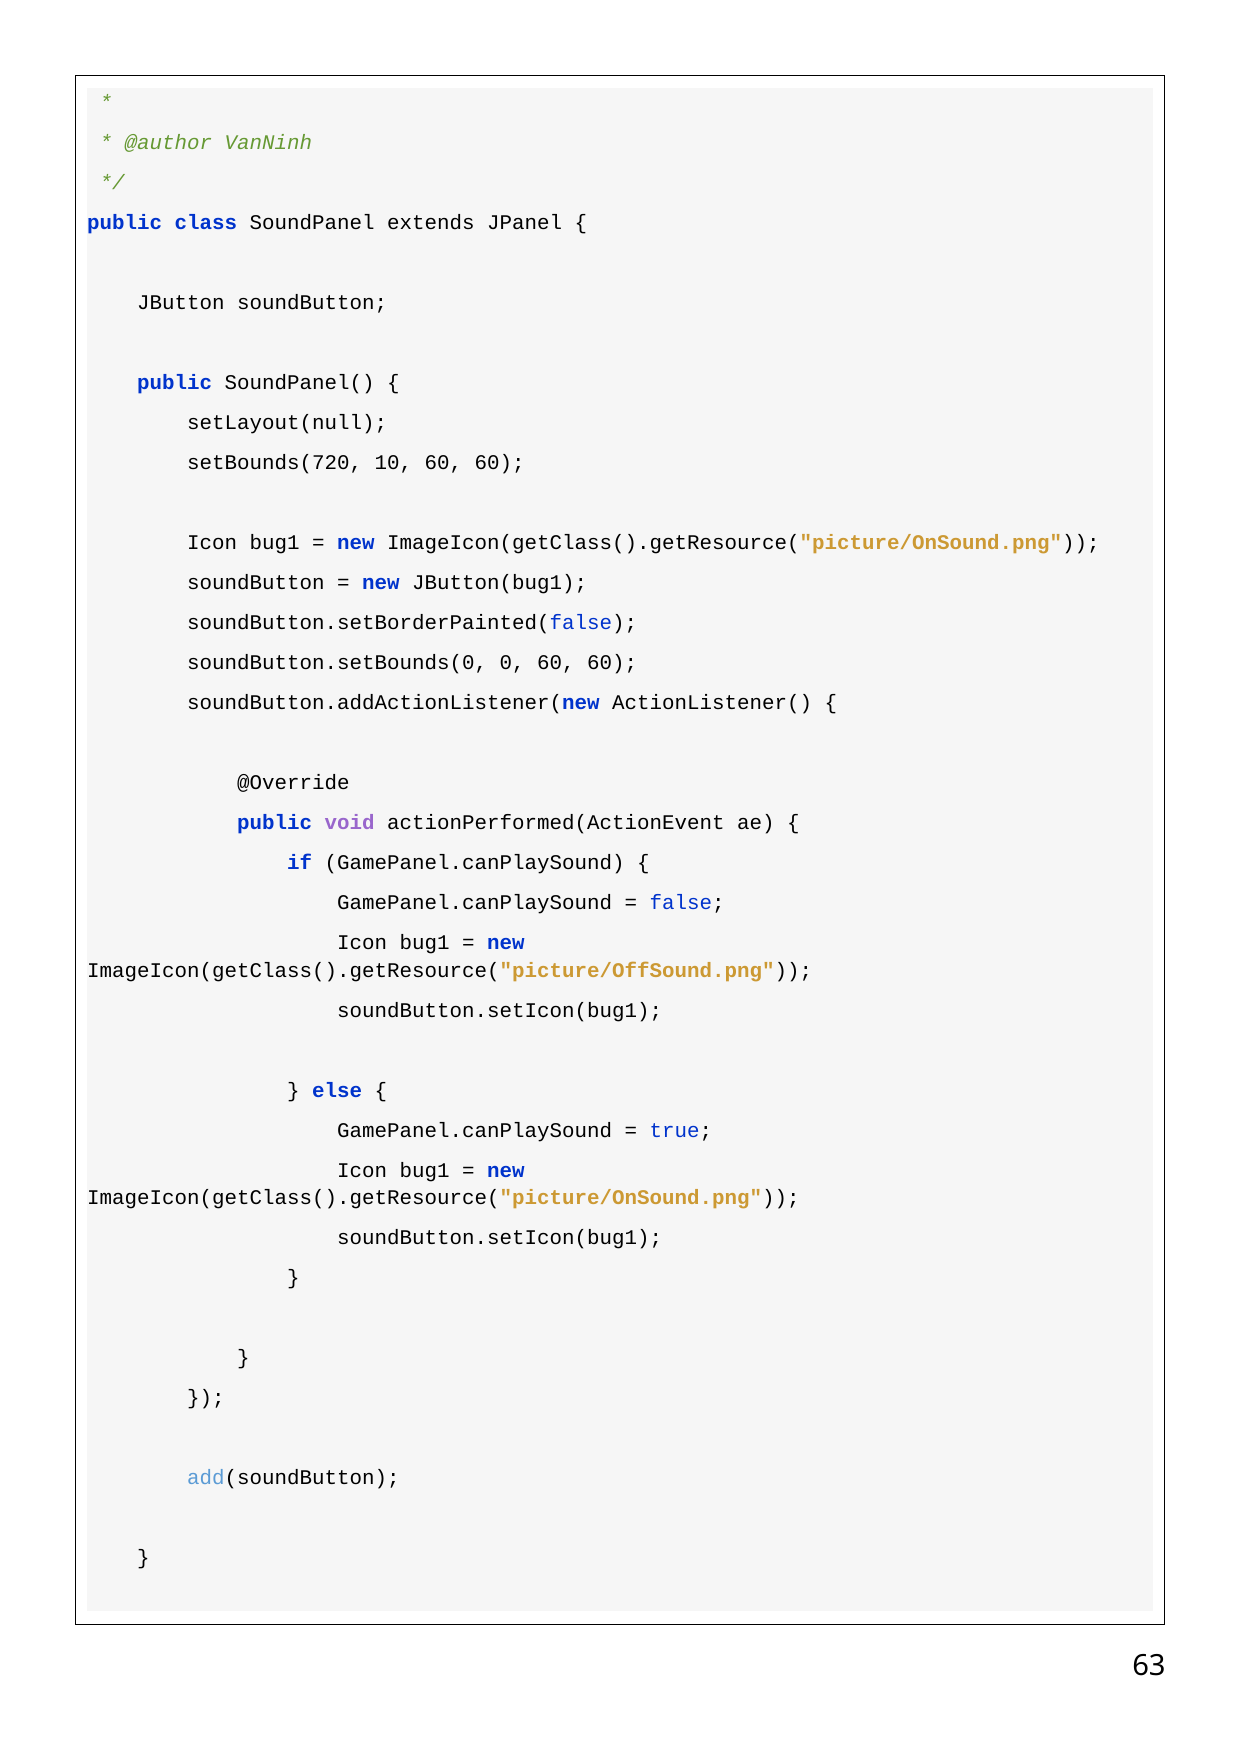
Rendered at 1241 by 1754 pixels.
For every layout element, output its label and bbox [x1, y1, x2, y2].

table_cell [76, 76, 1164, 1623]
